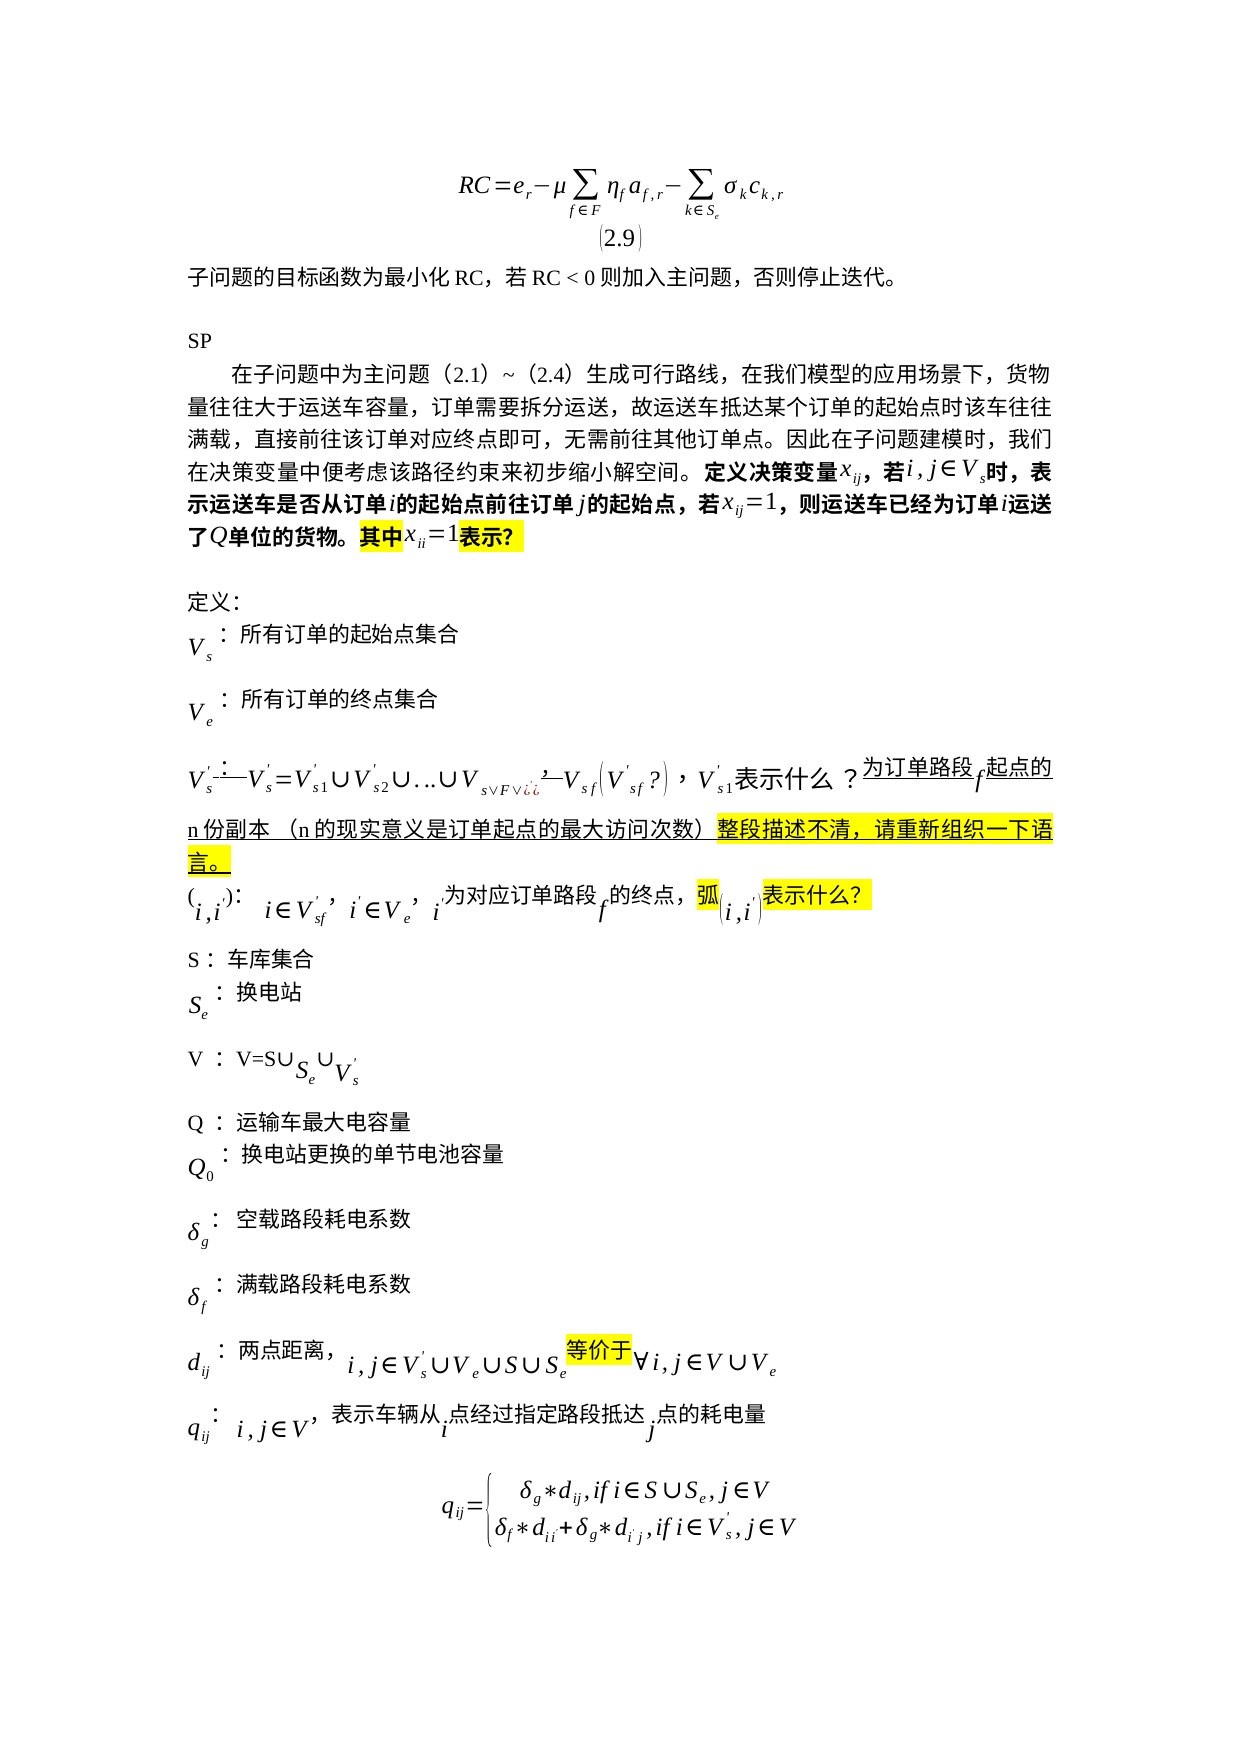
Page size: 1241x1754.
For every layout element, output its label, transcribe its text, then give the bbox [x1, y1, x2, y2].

text SP [187, 324, 1053, 357]
text 定义： [187, 584, 1053, 617]
text ： ，为订单路段起点的 n份副本 （n的现实意义是订单起点的最大访问次数）整段描述不清，请重新组织一下语言。 [187, 747, 1053, 839]
text ()： ，，为对应订单路段的终点，弧表示什么？ [187, 877, 1053, 942]
text ：满载路段耗电系数 [187, 1267, 1053, 1332]
text 子问题的目标函数为最小化RC，若RC < 0 则加入主问题，否则停止迭代。 [187, 259, 1053, 292]
text ： ，为订单路段起点的 n份副本 （n的现实意义是订单起点的最大访问次数）整段描述不清，请重新组织一下语言。 [187, 840, 1053, 877]
text ：两点距离，等价于 [187, 1332, 1053, 1397]
text 在子问题中为主问题（2.1）~（2.4）生成可行路线，在我们模型的应用场景下，货物量往往大于运送车容量，订单需要拆分运送，故运送车抵达某个订单的起始点时该车往往满载，直接前往该订单对应终点即可，无需前往其他订单点。因此在子问题建模时，我们在决策变量中便考虑该路径约束来初步缩小解空间。定义决策变量，若时，表示运送车是否从订单的起始点前往订单的起始点，若，则运送车已经为订单运送了单位的货物。其中表示？ [187, 357, 1053, 552]
text ： 空载路段耗电系数 [187, 1202, 1053, 1267]
text ：换电站更换的单节电池容量 [187, 1137, 1053, 1202]
text ：换电站 [187, 974, 1053, 1039]
text V ：V=S∪∪ [187, 1039, 1053, 1104]
text ：所有订单的起始点集合 [187, 617, 1053, 682]
text Q ：运输车最大电容量 [187, 1104, 1053, 1137]
text ： ，表示车辆从点经过指定路段抵达点的耗电量 [187, 1397, 1053, 1462]
text S ：车库集合 [187, 942, 1053, 974]
text ：所有订单的终点集合 [187, 682, 1053, 747]
